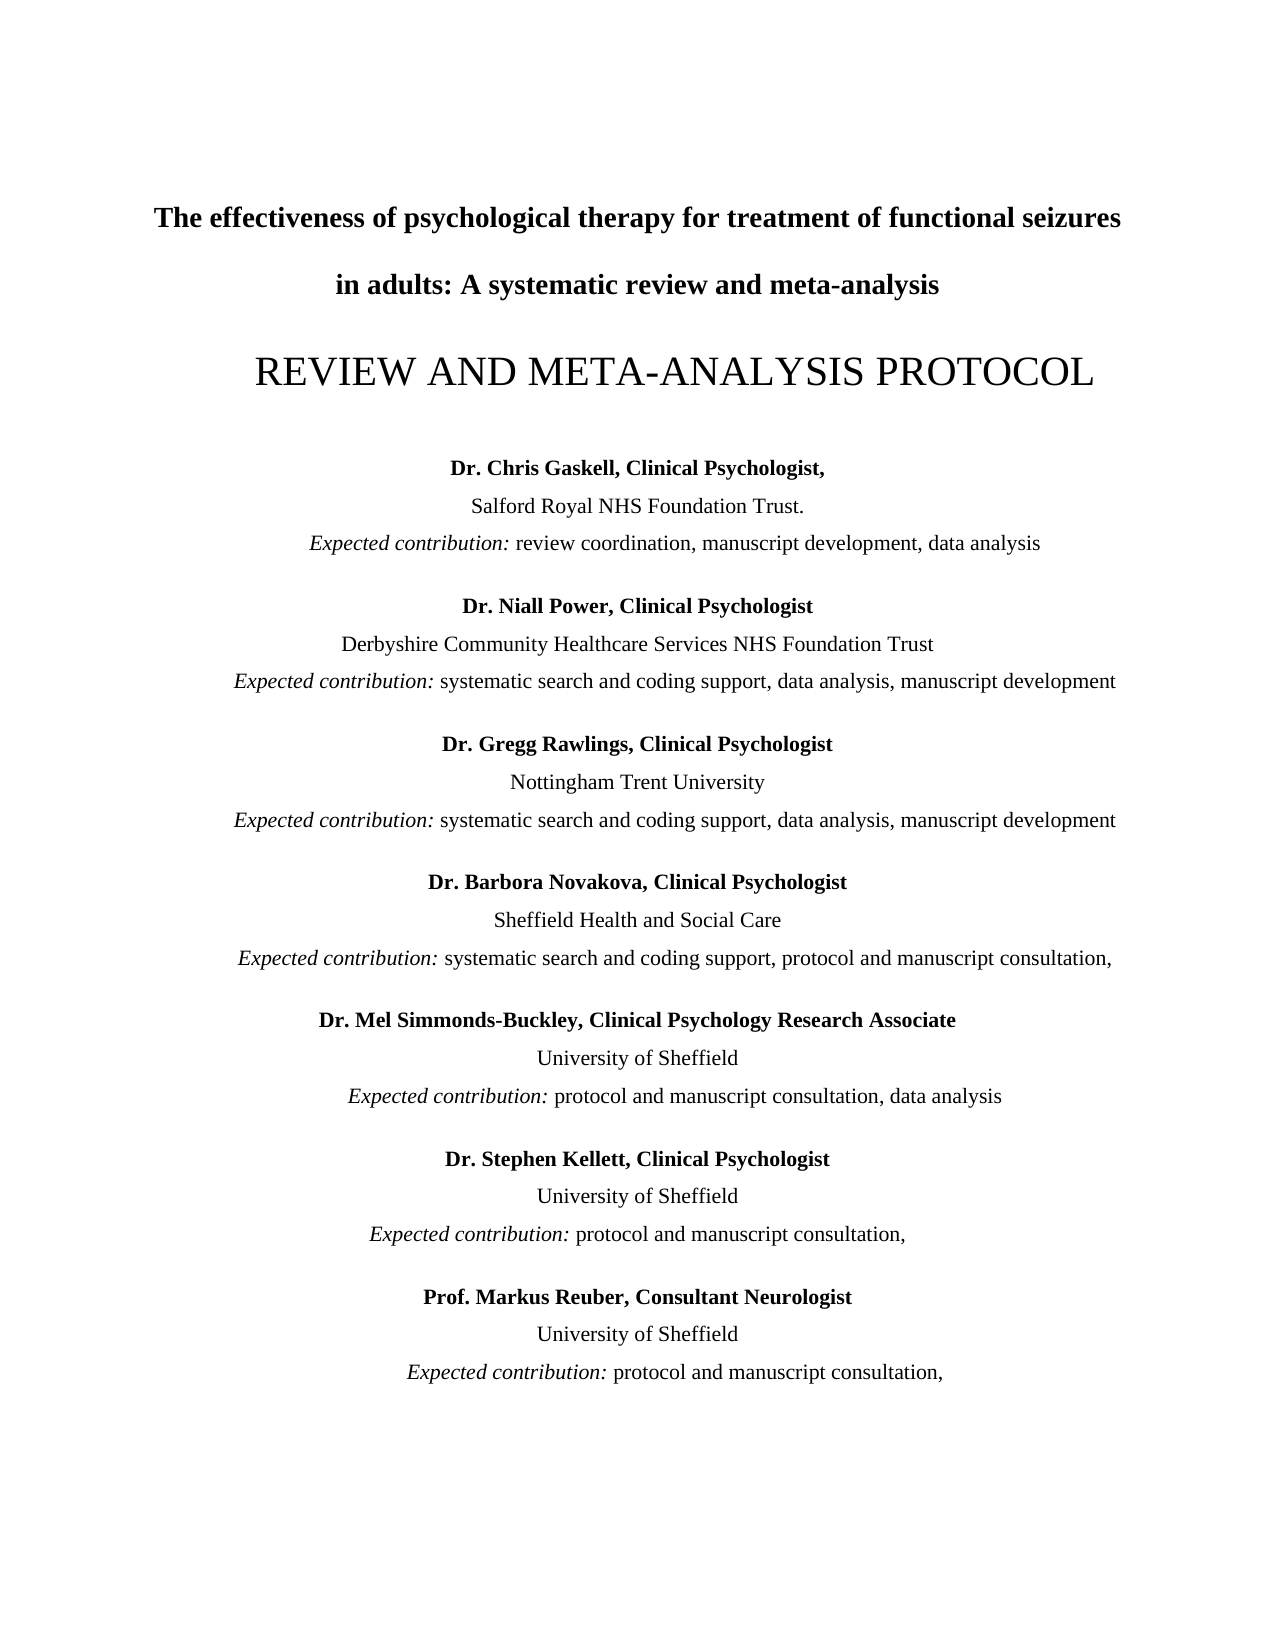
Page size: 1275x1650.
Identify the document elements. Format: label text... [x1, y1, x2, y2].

text Expected contribution: protocol and manuscript consultation, data analysis [150, 1083, 1125, 1108]
text Dr. Mel Simmonds-Buckley, Clinical Psychology Research Associate [150, 1007, 1125, 1033]
subtitle The effectiveness of psychological therapy for treatment of functional seizures in adults: A systematic review and meta-analysis [150, 200, 1125, 301]
text Dr. Niall Power, Clinical Psychologist [150, 593, 1125, 618]
text Expected contribution: protocol and manuscript consultation, [150, 1359, 1125, 1384]
text Salford Royal NHS Foundation Trust. [150, 493, 1125, 518]
text Expected contribution: systematic search and coding support, protocol and manuscript consultation, [150, 945, 1125, 970]
text University of Sheffield [150, 1321, 1125, 1347]
text Dr. Gregg Rawlings, Clinical Psychologist [150, 731, 1125, 756]
text Nottingham Trent University [150, 769, 1125, 794]
text Dr. Chris Gaskell, Clinical Psychologist, [150, 455, 1125, 480]
text Expected contribution: systematic search and coding support, data analysis, manuscript development [150, 668, 1125, 694]
text Expected contribution: protocol and manuscript consultation, [150, 1221, 1125, 1246]
text Expected contribution: systematic search and coding support, data analysis, manuscript development [150, 807, 1125, 832]
text REVIEW AND META-ANALYSIS PROTOCOL [150, 347, 1125, 394]
text Prof. Markus Reuber, Consultant Neurologist [150, 1284, 1125, 1309]
text Sheffield Health and Social Care [150, 907, 1125, 932]
text Derbyshire Community Healthcare Services NHS Foundation Trust [150, 631, 1125, 656]
text Dr. Stephen Kellett, Clinical Psychologist [150, 1146, 1125, 1171]
text Expected contribution: review coordination, manuscript development, data analysis [150, 530, 1125, 556]
text University of Sheffield [150, 1045, 1125, 1070]
text Dr. Barbora Novakova, Clinical Psychologist [150, 869, 1125, 894]
text University of Sheffield [150, 1183, 1125, 1208]
